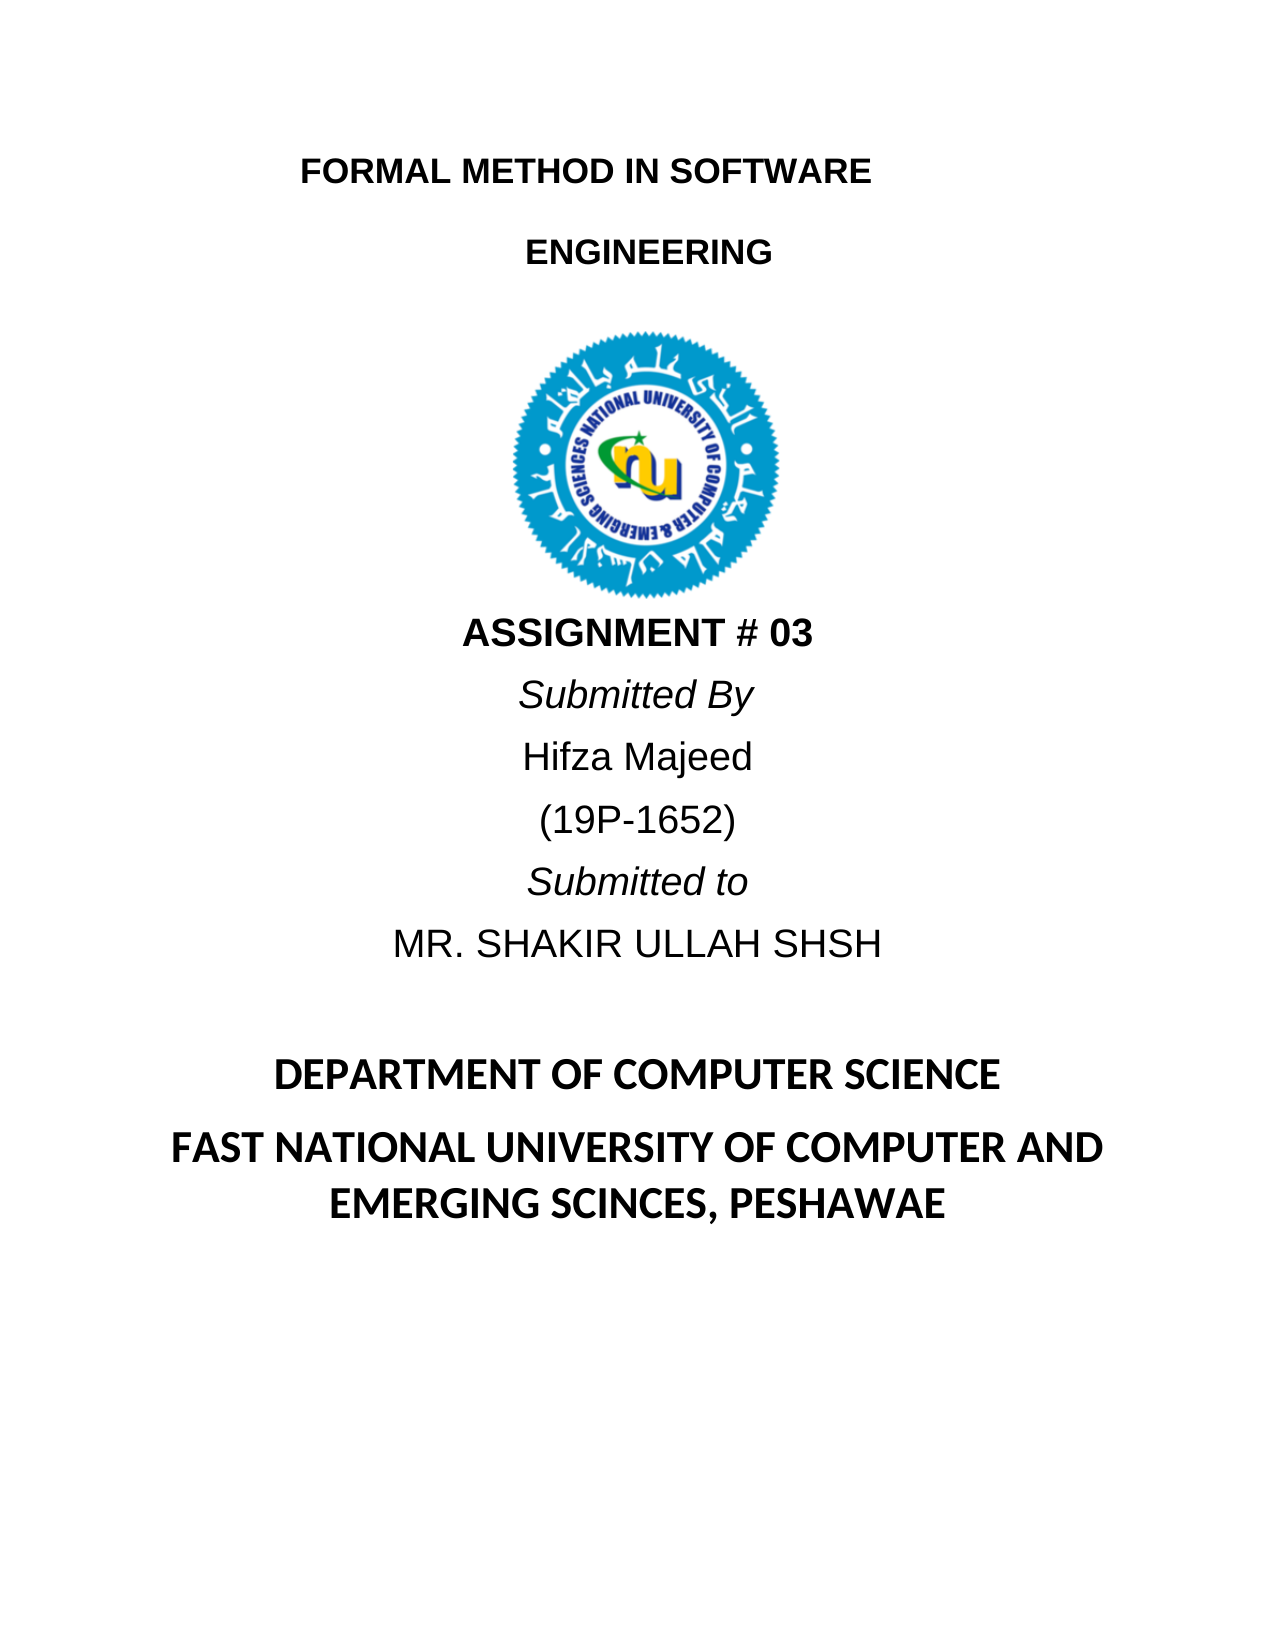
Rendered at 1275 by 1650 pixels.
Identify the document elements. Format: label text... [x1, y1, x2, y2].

text DEPARTMENT OF COMPUTER SCIENCE [150, 1045, 1125, 1101]
text (19P-1652) [150, 796, 1125, 841]
text MR. SHAKIR ULLAH SHSH [150, 920, 1125, 966]
text Submitted to [150, 858, 1125, 904]
text FAST NATIONAL UNIVERSITY OF COMPUTER AND EMERGING SCINCES, PESHAWAE [150, 1118, 1125, 1229]
picture [512, 331, 780, 599]
text FORMAL METHOD IN SOFTWARE ENGINEERING [225, 150, 1078, 272]
text Hifza Majeed [150, 733, 1125, 779]
text ASSIGNMENT # 03 [150, 609, 1125, 654]
text Submitted By [150, 671, 1125, 717]
